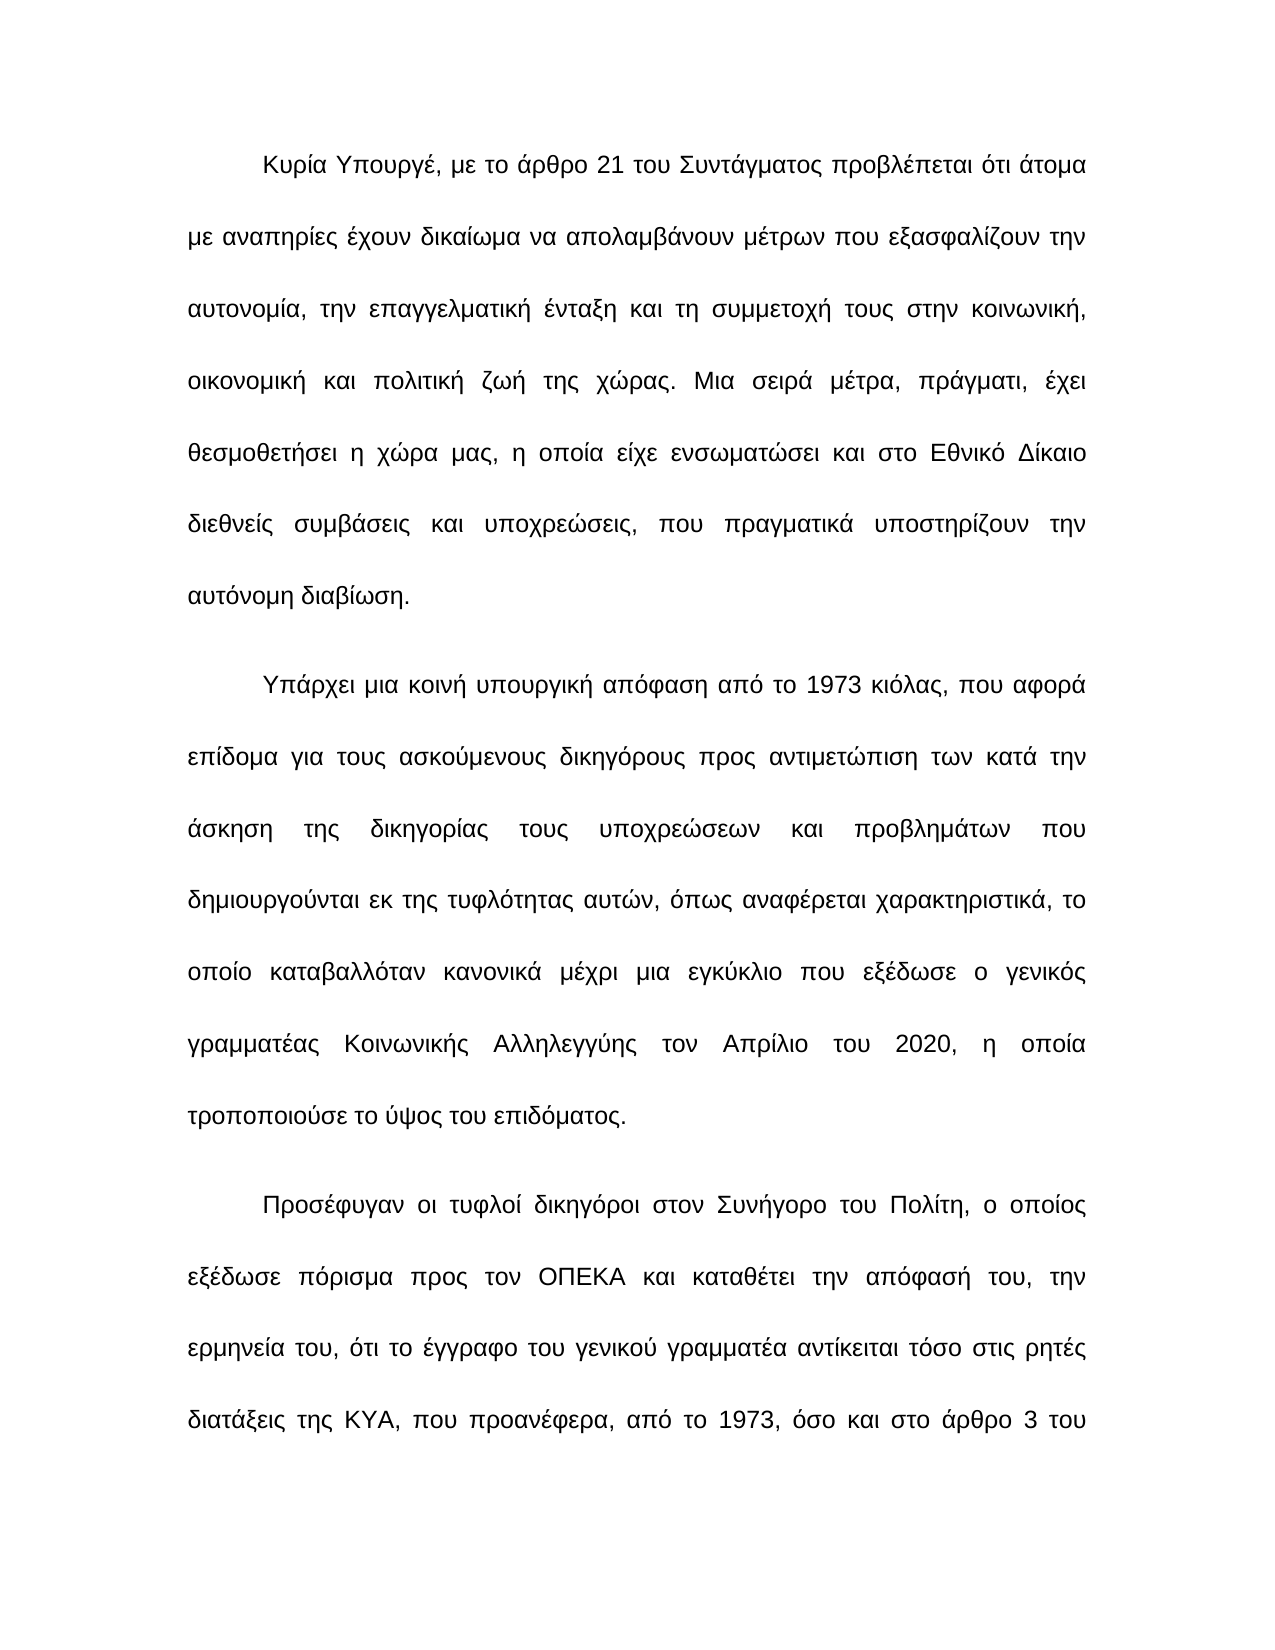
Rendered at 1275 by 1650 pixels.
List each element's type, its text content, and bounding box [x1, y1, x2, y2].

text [187, 1189, 1087, 1434]
text Κυρία Υπουργέ, με το άρθρο 21 του Συντάγματος προβλέπεται ότι άτομα με αναπηρίες έχουν δικαίωμα να απολαμβάνουν μέτρων που εξασφαλίζουν την αυτονομία, την επαγγελματική ένταξη και τη συμμετοχή τους στην κοινωνική, οικονομική και πολιτική ζωή της χώρας. Μια σειρά μέτρα, πράγματι, έχει θεσμοθετήσει η χώρα μας, η οποία είχε ενσωματώσει και στο Εθνικό Δίκαιο διεθνείς συμβάσεις και υποχρεώσεις, που πραγματικά υποστηρίζουν την αυτόνομη διαβίωση. [187, 150, 1087, 610]
text Υπάρχει μια κοινή υπουργική απόφαση από το 1973 κιόλας, που αφορά επίδομα για τους ασκούμενους δικηγόρους προς αντιμετώπιση των κατά την άσκηση της δικηγορίας τους υποχρεώσεων και προβλημάτων που δημιουργούνται εκ της τυφλότητας αυτών, όπως αναφέρεται χαρακτηριστικά, το οποίο καταβαλλόταν κανονικά μέχρι μια εγκύκλιο που εξέδωσε ο γενικός γραμματέας Κοινωνικής Αλληλεγγύης τον Απρίλιο του 2020, η οποία τροποποιούσε το ύψος του επιδόματος. [187, 670, 1087, 1130]
